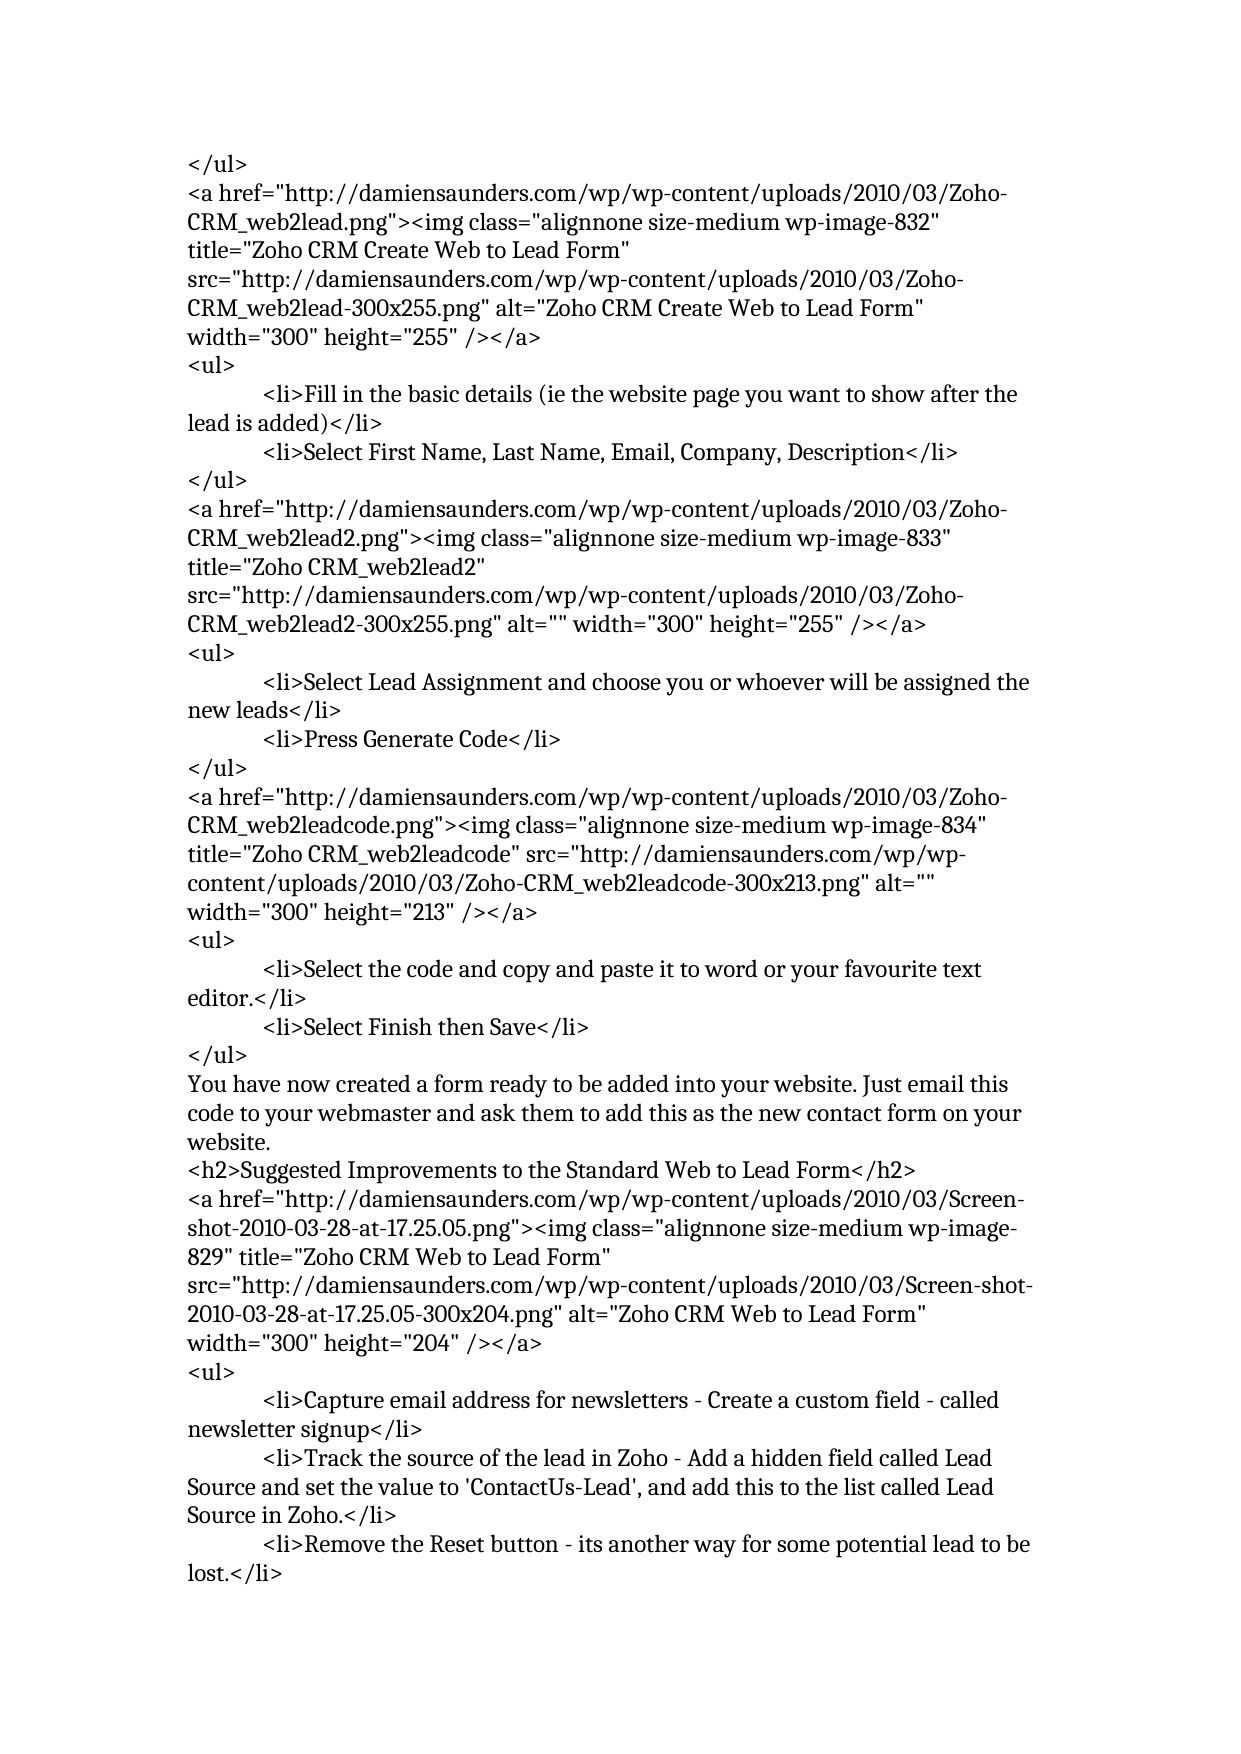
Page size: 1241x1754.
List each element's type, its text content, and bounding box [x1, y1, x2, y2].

text <li>Track the source of the lead in Zoho - Add a hidden field called Lead Source and set the value to 'ContactUs-Lead', and add this to the list called Lead Source in Zoho.</li> [187, 1444, 1053, 1530]
text <li>Press Generate Code</li> [187, 725, 1053, 754]
text <li>Select First Name, Last Name, Email, Company, Description</li> [187, 437, 1053, 466]
text <a href="http://damiensaunders.com/wp/wp-content/uploads/2010/03/Zoho-CRM_web2leadcode.png"><img class="alignnone size-medium wp-image-834" title="Zoho CRM_web2leadcode" src="http://damiensaunders.com/wp/wp-content/uploads/2010/03/Zoho-CRM_web2leadcode-300x213.png" alt="" width="300" height="213" /></a> [187, 782, 1053, 926]
text <li>Remove the Reset button - its another way for some potential lead to be lost.</li> [187, 1530, 1053, 1587]
text <li>Select Lead Assignment and choose you or whoever will be assigned the new leads</li> [187, 667, 1053, 725]
text <ul> [187, 351, 1053, 380]
text </ul> [187, 754, 1053, 782]
text </ul> [187, 150, 1053, 179]
text <li>Capture email address for newsletters - Create a custom field - called newsletter signup</li> [187, 1386, 1053, 1444]
text <ul> [187, 1357, 1053, 1386]
text <a href="http://damiensaunders.com/wp/wp-content/uploads/2010/03/Zoho-CRM_web2lead2.png"><img class="alignnone size-medium wp-image-833" title="Zoho CRM_web2lead2" src="http://damiensaunders.com/wp/wp-content/uploads/2010/03/Zoho-CRM_web2lead2-300x255.png" alt="" width="300" height="255" /></a> [187, 495, 1053, 639]
text <li>Select Finish then Save</li> [187, 1012, 1053, 1041]
text <ul> [187, 639, 1053, 667]
text </ul> [187, 466, 1053, 495]
text You have now created a form ready to be added into your website. Just email this code to your webmaster and ask them to add this as the new contact form on your website. [187, 1070, 1053, 1156]
text <a href="http://damiensaunders.com/wp/wp-content/uploads/2010/03/Screen-shot-2010-03-28-at-17.25.05.png"><img class="alignnone size-medium wp-image-829" title="Zoho CRM Web to Lead Form" src="http://damiensaunders.com/wp/wp-content/uploads/2010/03/Screen-shot-2010-03-28-at-17.25.05-300x204.png" alt="Zoho CRM Web to Lead Form" width="300" height="204" /></a> [187, 1185, 1053, 1357]
text <h2>Suggested Improvements to the Standard Web to Lead Form</h2> [187, 1156, 1053, 1185]
text <a href="http://damiensaunders.com/wp/wp-content/uploads/2010/03/Zoho-CRM_web2lead.png"><img class="alignnone size-medium wp-image-832" title="Zoho CRM Create Web to Lead Form" src="http://damiensaunders.com/wp/wp-content/uploads/2010/03/Zoho-CRM_web2lead-300x255.png" alt="Zoho CRM Create Web to Lead Form" width="300" height="255" /></a> [187, 179, 1053, 351]
text <ul> [187, 926, 1053, 955]
text </ul> [187, 1041, 1053, 1070]
text <li>Select the code and copy and paste it to word or your favourite text editor.</li> [187, 955, 1053, 1012]
text <li>Fill in the basic details (ie the website page you want to show after the lead is added)</li> [187, 380, 1053, 437]
